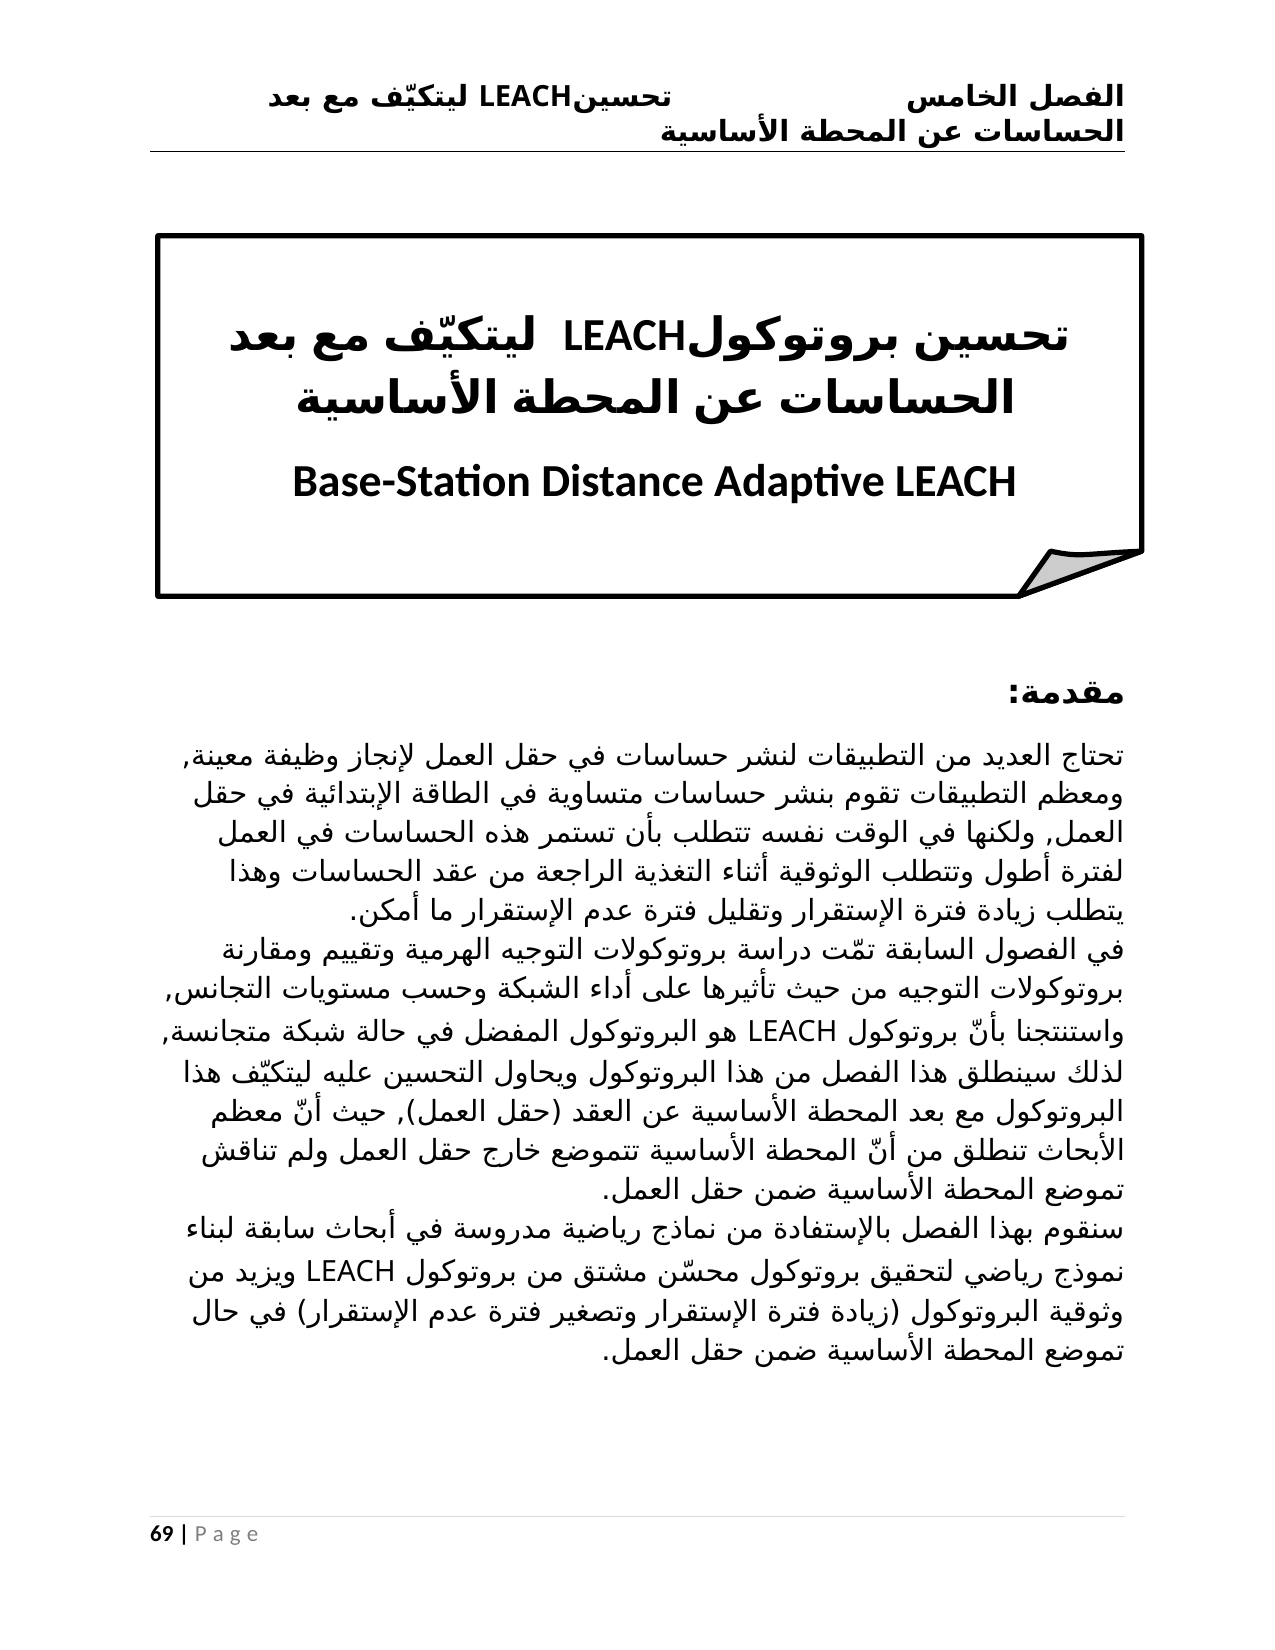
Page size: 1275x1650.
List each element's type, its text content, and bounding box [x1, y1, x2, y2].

text في الفصول السابقة تمّت دراسة بروتوكولات التوجيه الهرمية وتقييم ومقارنة بروتوكولات التوجيه من حيث تأثيرها على أداء الشبكة وحسب مستويات التجانس, واستنتجنا بأنّ بروتوكول LEACH هو البروتوكول المفضل في حالة شبكة متجانسة, لذلك سينطلق هذا الفصل من هذا البروتوكول ويحاول التحسين عليه ليتكيّف هذا البروتوكول مع بعد المحطة الأساسية عن العقد (حقل العمل), حيث أنّ معظم الأبحاث تنطلق من أنّ المحطة الأساسية تتموضع خارج حقل العمل ولم تناقش تموضع المحطة الأساسية ضمن حقل العمل. [150, 933, 1125, 1206]
text سنقوم بهذا الفصل بالإستفادة من نماذج رياضية مدروسة في أبحاث سابقة لبناء نموذج رياضي لتحقيق بروتوكول محسّن مشتق من بروتوكول LEACH ويزيد من وثوقية البروتوكول (زيادة فترة الإستقرار وتصغير فترة عدم الإستقرار) في حال تموضع المحطة الأساسية ضمن حقل العمل. [150, 1211, 1125, 1368]
text مقدمة: [150, 672, 1125, 711]
text تحتاج العديد من التطبيقات لنشر حساسات في حقل العمل لإنجاز وظيفة معينة, ومعظم التطبيقات تقوم بنشر حساسات متساوية في الطاقة الإبتدائية في حقل العمل, ولكنها في الوقت نفسه تتطلب بأن تستمر هذه الحساسات في العمل لفترة أطول وتتطلب الوثوقية أثناء التغذية الراجعة من عقد الحساسات وهذا يتطلب زيادة فترة الإستقرار وتقليل فترة عدم الإستقرار ما أمكن. [150, 738, 1125, 928]
